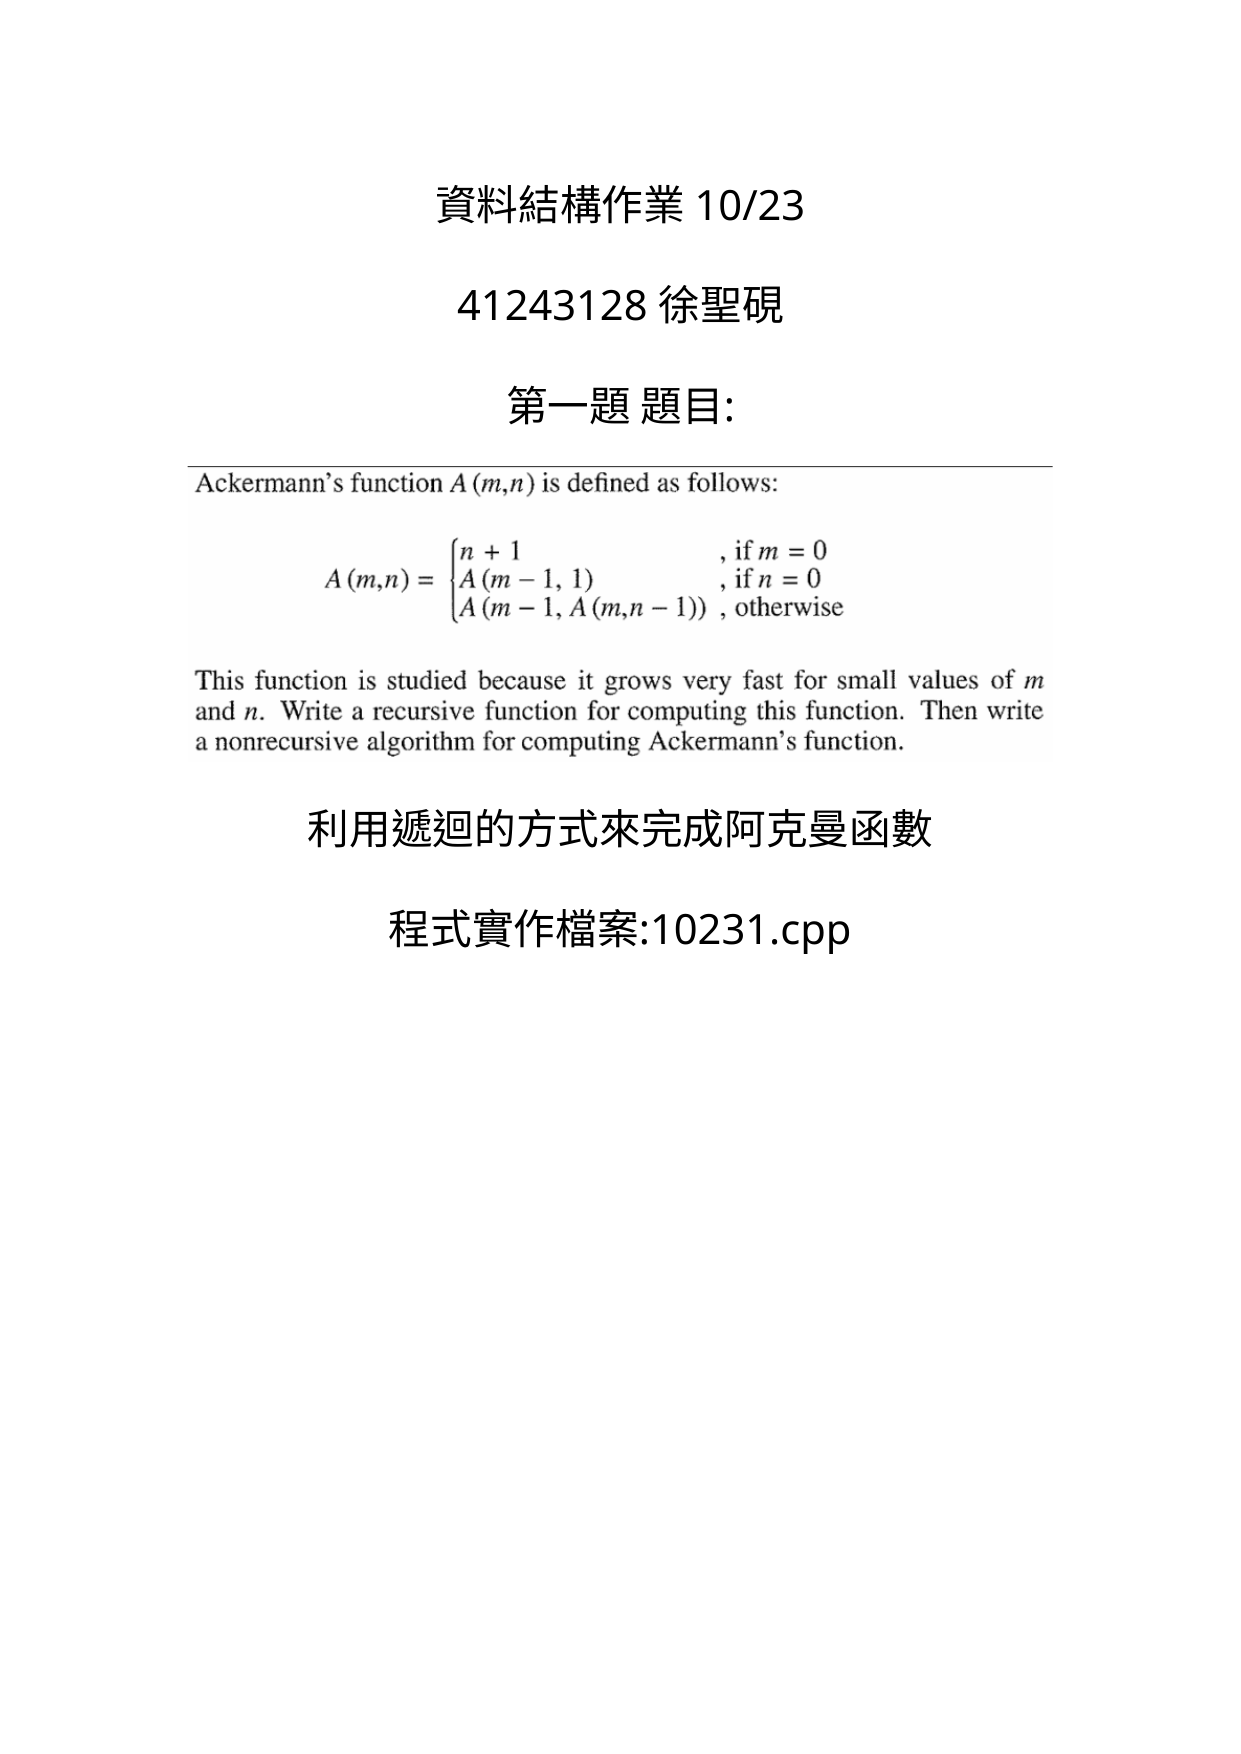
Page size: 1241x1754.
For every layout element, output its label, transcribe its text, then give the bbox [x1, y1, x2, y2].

text 第一題 題目: [187, 366, 1053, 441]
text 程式實作檔案:10231.cpp [187, 889, 1053, 964]
text 資料結構作業 10/23 [187, 164, 1053, 239]
picture [187, 466, 1053, 762]
text 41243128 徐聖硯 [187, 265, 1053, 340]
text 利用遞迴的方式來完成阿克曼函數 [187, 788, 1053, 863]
